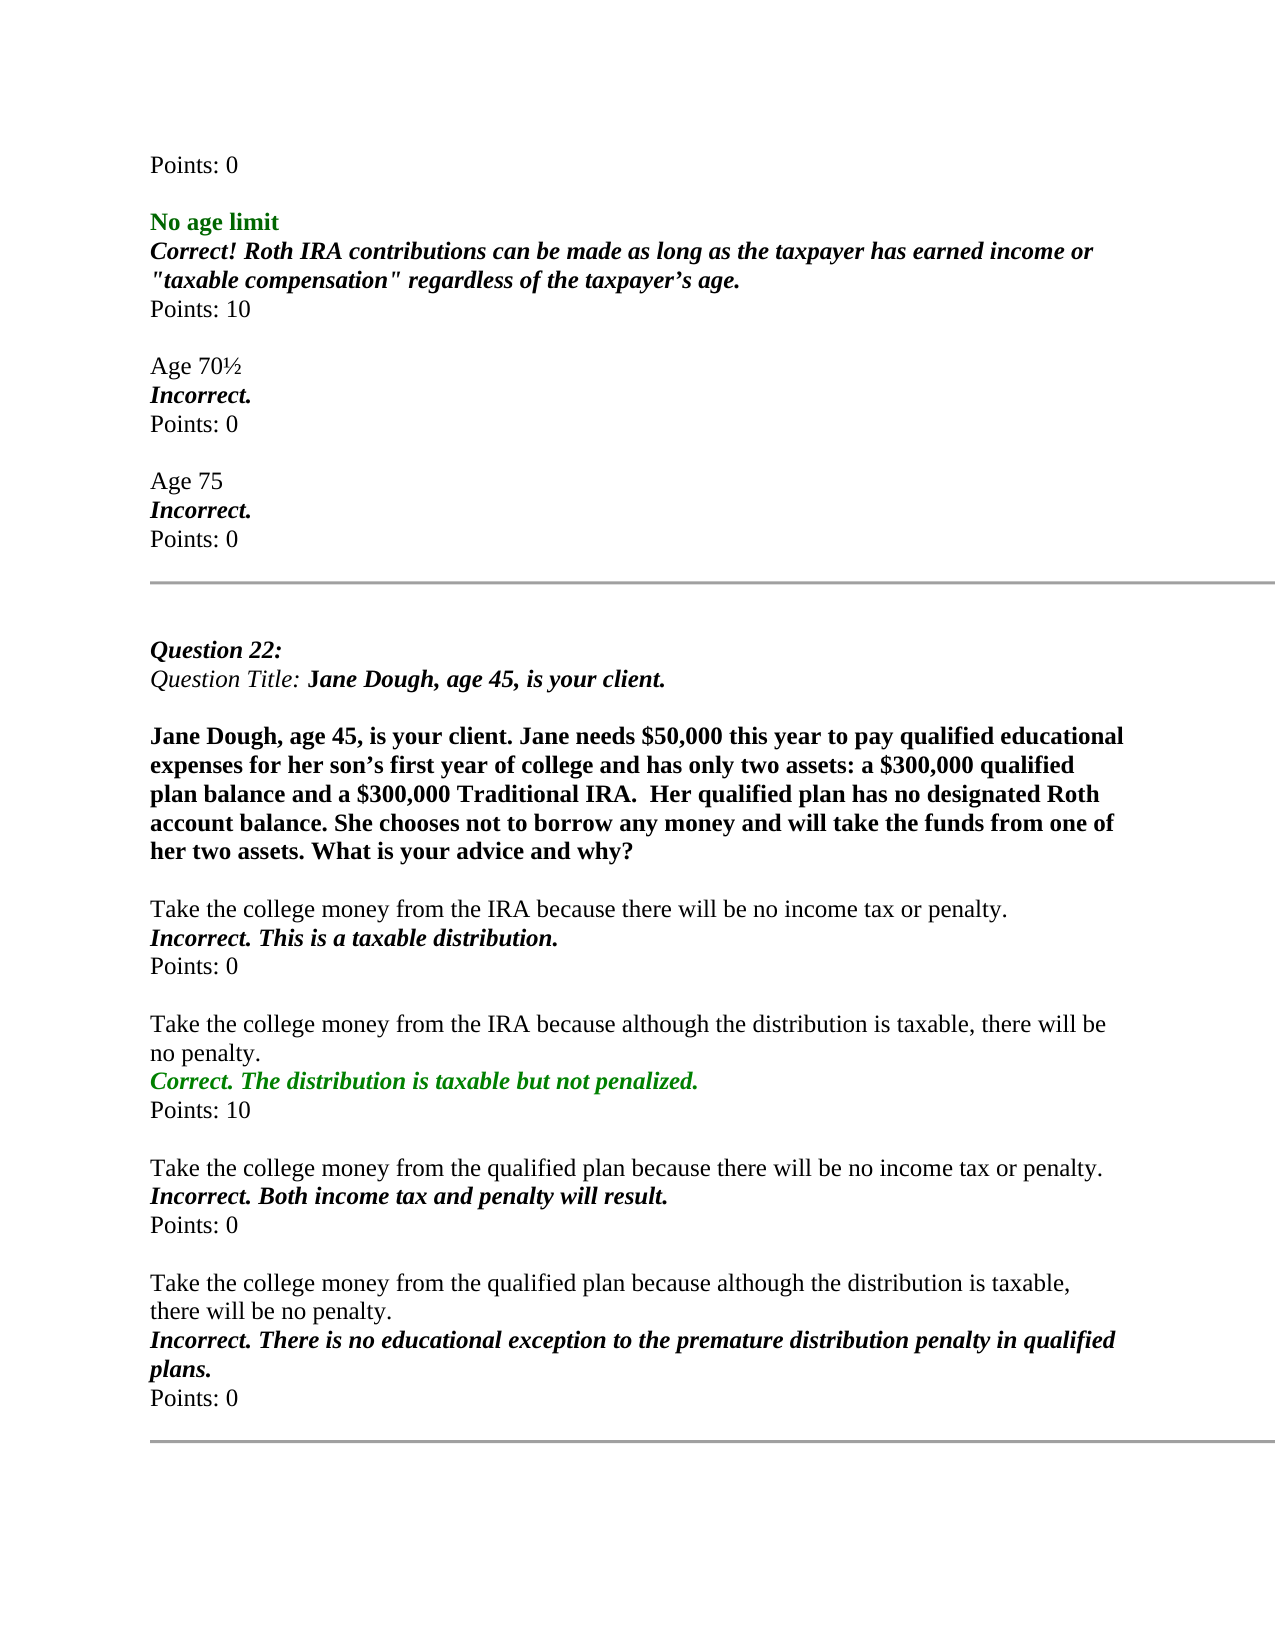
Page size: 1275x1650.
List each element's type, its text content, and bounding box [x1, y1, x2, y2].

text Incorrect. [150, 380, 1125, 409]
text Question 22: Question Title: Jane Dough, age 45, is your client. [150, 635, 1125, 693]
text No age limit [150, 207, 1125, 236]
text Points: 0 [150, 1210, 1125, 1239]
text Take the college money from the IRA because although the distribution is taxable, there will be no penalty. [150, 1009, 1125, 1066]
text Age 75 [150, 466, 1125, 495]
text Points: 10 [150, 294, 1125, 322]
text Correct. The distribution is taxable but not penalized. [150, 1066, 1125, 1095]
text Incorrect. This is a taxable distribution. [150, 923, 1125, 951]
text Incorrect. [150, 495, 1125, 524]
text Points: 0 [150, 524, 1125, 552]
text Incorrect. There is no educational exception to the premature distribution penalty in qualified plans. [150, 1325, 1125, 1383]
text Points: 0 [150, 409, 1125, 437]
text Points: 0 [150, 951, 1125, 980]
text Points: 0 [150, 1383, 1125, 1411]
text Take the college money from the qualified plan because although the distribution is taxable, there will be no penalty. [150, 1268, 1125, 1325]
text Points: 10 [150, 1095, 1125, 1124]
text Correct! Roth IRA contributions can be made as long as the taxpayer has earned income or "taxable compensation" regardless of the taxpayer’s age. [150, 236, 1125, 294]
text Take the college money from the qualified plan because there will be no income tax or penalty. [150, 1153, 1125, 1181]
text Take the college money from the IRA because there will be no income tax or penalty. [150, 894, 1125, 923]
text Points: 0 [150, 150, 1125, 179]
text Jane Dough, age 45, is your client. Jane needs $50,000 this year to pay qualified educational expenses for her son’s first year of college and has only two assets: a $300,000 qualified plan balance and a $300,000 Traditional IRA. Her qualified plan has no designated Roth account balance. She chooses not to borrow any money and will take the funds from one of her two assets. What is your advice and why? [150, 721, 1125, 865]
text Age 70½ [150, 351, 1125, 380]
text Incorrect. Both income tax and penalty will result. [150, 1181, 1125, 1210]
